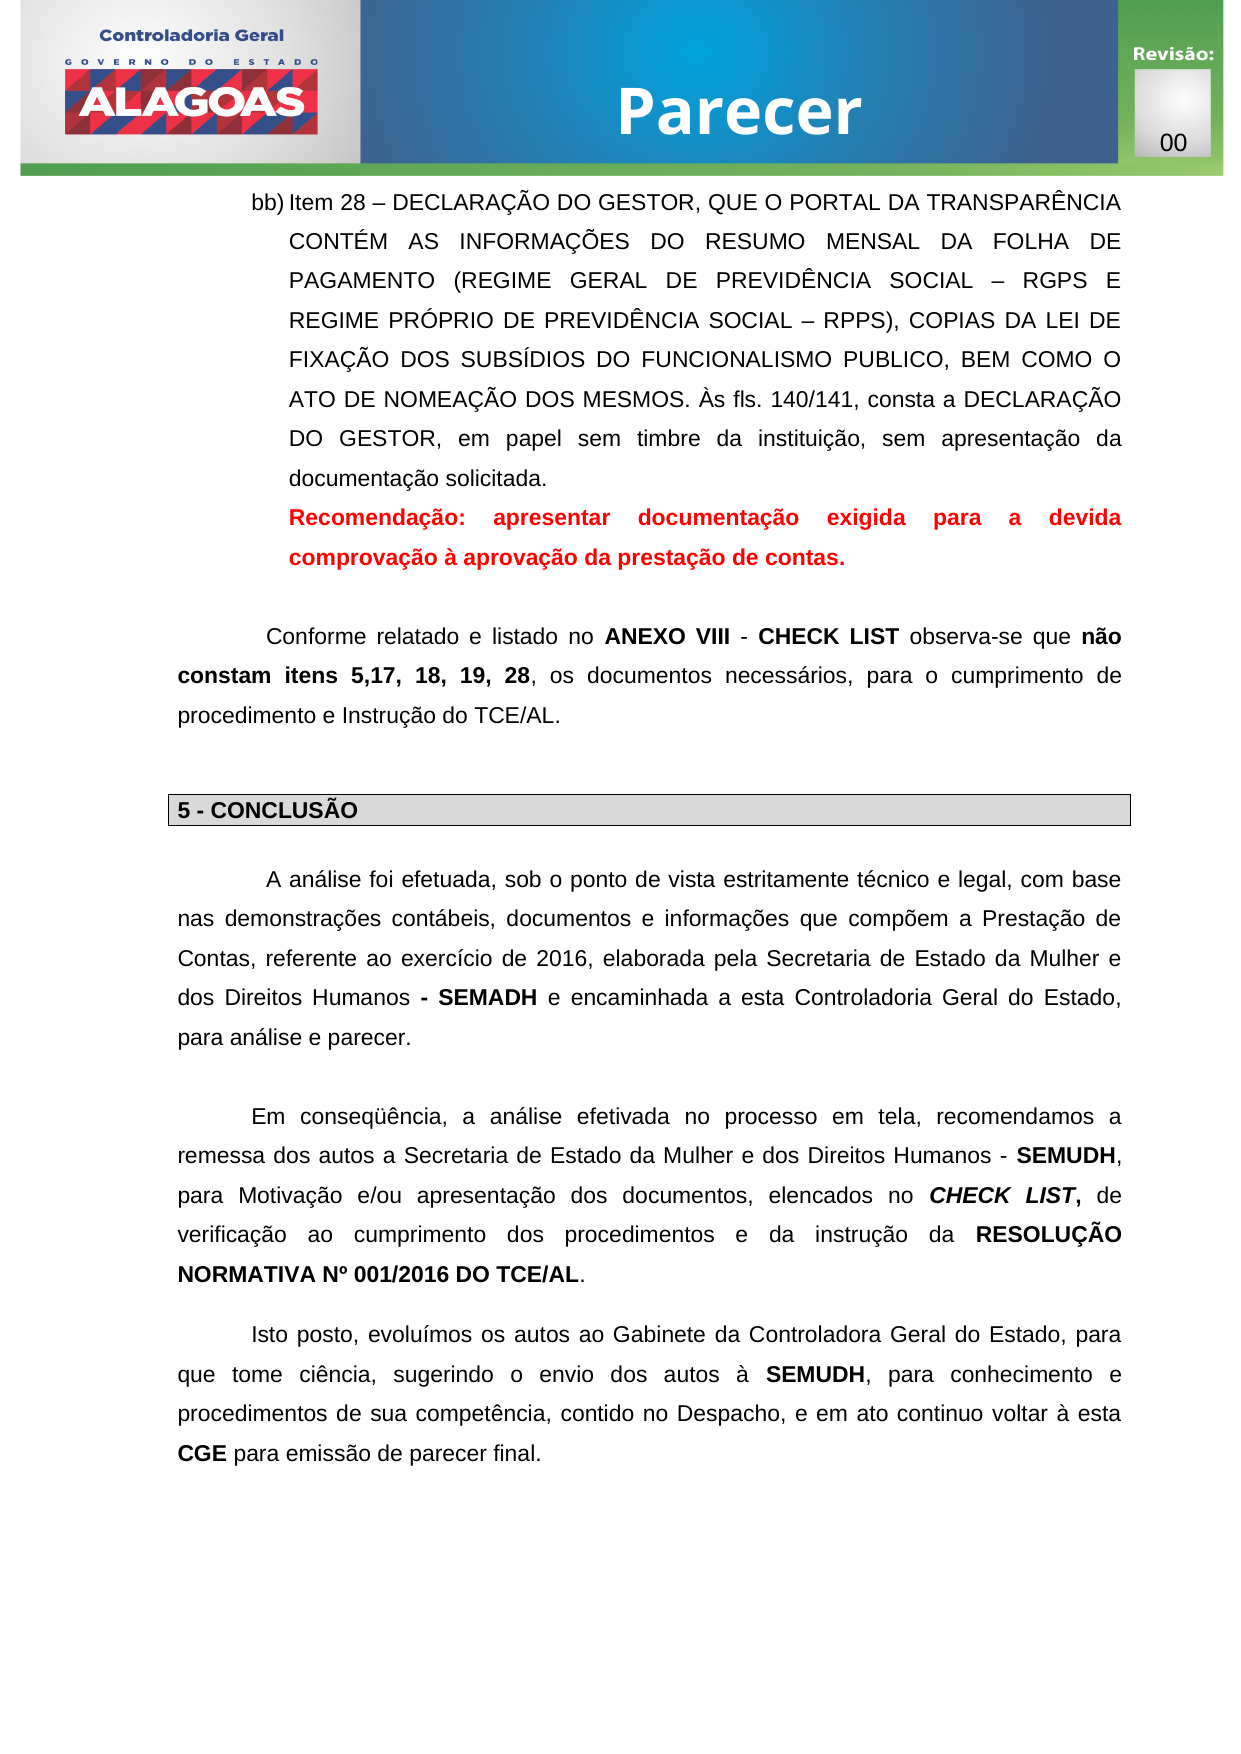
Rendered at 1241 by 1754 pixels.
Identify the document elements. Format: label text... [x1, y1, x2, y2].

text A análise foi efetuada, sob o ponto de vista estritamente técnico e legal, com base nas demonstrações contábeis, documentos e informações que compõem a Prestação de Contas, referente ao exercício de 2016, elaborada pela Secretaria de Estado da Mulher e dos Direitos Humanos - SEMADH e encaminhada a esta Controladoria Geral do Estado, para análise e parecer. [177, 866, 1122, 1050]
text Conforme relatado e listado no ANEXO VIII - CHECK LIST observa-se que não constam itens 5,17, 18, 19, 28, os documentos necessários, para o cumprimento de procedimento e Instrução do TCE/AL. [177, 623, 1122, 728]
text Isto posto, evoluímos os autos ao Gabinete da Controladora Geral do Estado, para que tome ciência, sugerindo o envio dos autos à SEMUDH, para conhecimento e procedimentos de sua competência, contido no Despacho, e em ato continuo voltar à esta CGE para emissão de parecer final. [177, 1321, 1122, 1466]
list Recomendação: apresentar documentação exigida para a devida comprovação à aprovação da prestação de contas. [289, 504, 1122, 570]
picture [20, 0, 1224, 176]
list Item 28 – DECLARAÇÃO DO GESTOR, QUE O PORTAL DA TRANSPARÊNCIA CONTÉM AS INFORMAÇÕES DO RESUMO MENSAL DA FOLHA DE PAGAMENTO (REGIME GERAL DE PREVIDÊNCIA SOCIAL – RGPS E REGIME PRÓPRIO DE PREVIDÊNCIA SOCIAL – RPPS), COPIAS DA LEI DE FIXAÇÃO DOS SUBSÍDIOS DO FUNCIONALISMO PUBLICO, BEM COMO O ATO DE NOMEAÇÃO DOS MESMOS. Às fls. 140/141, consta a DECLARAÇÃO DO GESTOR, em papel sem timbre da instituição, sem apresentação da documentação solicitada. [251, 188, 1122, 491]
text Em conseqüência, a análise efetivada no processo em tela, recomendamos a remessa dos autos a Secretaria de Estado da Mulher e dos Direitos Humanos - SEMUDH, para Motivação e/ou apresentação dos documentos, elencados no CHECK LIST, de verificação ao cumprimento dos procedimentos e da instrução da RESOLUÇÃO NORMATIVA Nº 001/2016 DO TCE/AL. [177, 1103, 1122, 1287]
picture [631, 96, 642, 110]
text 5 - CONCLUSÃO [169, 795, 1130, 825]
picture [668, 119, 680, 128]
